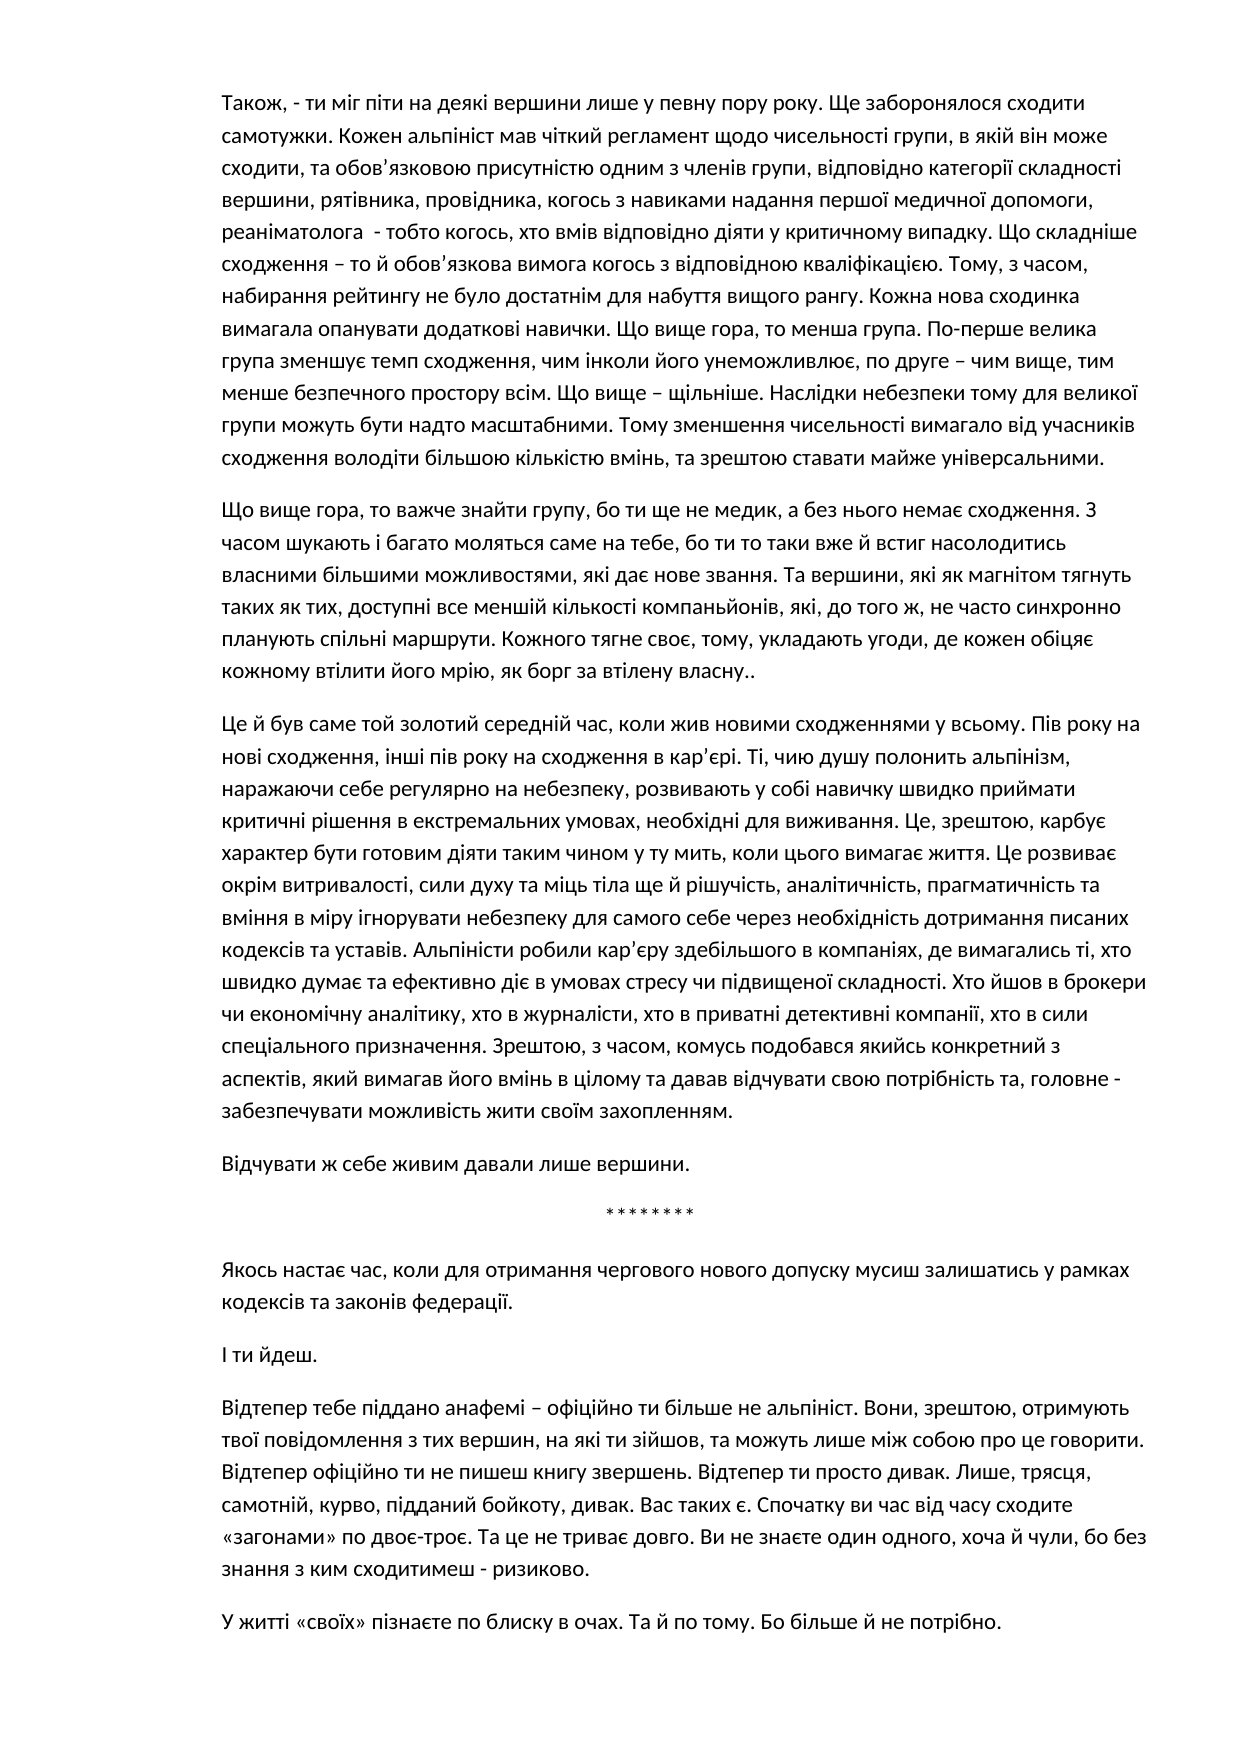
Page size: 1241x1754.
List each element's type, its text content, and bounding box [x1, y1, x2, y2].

text Це й був саме той золотий середній час, коли жив новими сходженнями у всьому. Пів року на нові сходження, інші пів року на сходження в кар’єрі. Ті, чию душу полонить альпінізм, наражаючи себе регулярно на небезпеку, розвивають у собі навичку швидко приймати критичні рішення в екстремальних умовах, необхідні для виживання. Це, зрештою, карбує характер бути готовим діяти таким чином у ту мить, коли цього вимагає життя. Це розвиває окрім витривалості, сили духу та міць тіла ще й рішучість, аналітичність, прагматичність та вміння в міру ігнорувати небезпеку для самого себе через необхідність дотримання писаних кодексів та уставів. Альпіністи робили кар’єру здебільшого в компаніях, де вимагались ті, хто швидко думає та ефективно діє в умовах стресу чи підвищеної складності. Хто йшов в брокери чи економічну аналітику, хто в журналісти, хто в приватні детективні компанії, хто в сили спеціального призначення. Зрештою, з часом, комусь подобався якийсь конкретний з аспектів, який вимагав його вмінь в цілому та давав відчувати свою потрібність та, головне - забезпечувати можливість жити своїм захопленням. [221, 709, 1152, 1124]
text Що вище гора, то важче знайти групу, бо ти ще не медик, а без нього немає сходження. З часом шукають і багато моляться саме на тебе, бо ти то таки вже й встиг насолодитись власними більшими можливостями, які дає нове звання. Та вершини, які як магнітом тягнуть таких як тих, доступні все меншій кількості компаньйонів, які, до того ж, не часто синхронно планують спільні маршрути. Кожного тягне своє, тому, укладають угоди, де кожен обіцяє кожному втілити його мрію, як борг за втілену власну.. [221, 496, 1152, 684]
text У житті «своїх» пізнаєте по блиску в очах. Та й по тому. Бо більше й не потрібно. [221, 1607, 1152, 1635]
text Якось настає час, коли для отримання чергового нового допуску мусиш залишатись у рамках кодексів та законів федерації. [221, 1255, 1152, 1315]
text ******** [148, 1202, 1152, 1230]
text Відтепер тебе піддано анафемі – офіційно ти більше не альпініст. Вони, зрештою, отримують твої повідомлення з тих вершин, на які ти зійшов, та можуть лише між собою про це говорити. Відтепер офіційно ти не пишеш книгу звершень. Відтепер ти просто дивак. Лише, трясця, самотній, курво, підданий бойкоту, дивак. Вас таких є. Спочатку ви час від часу сходите «загонами» по двоє-троє. Та це не триває довго. Ви не знаєте один одного, хоча й чули, бо без знання з ким сходитимеш - ризиково. [221, 1393, 1152, 1582]
text Відчувати ж себе живим давали лише вершини. [221, 1149, 1152, 1177]
text І ти йдеш. [221, 1340, 1152, 1368]
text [221, 88, 1152, 471]
